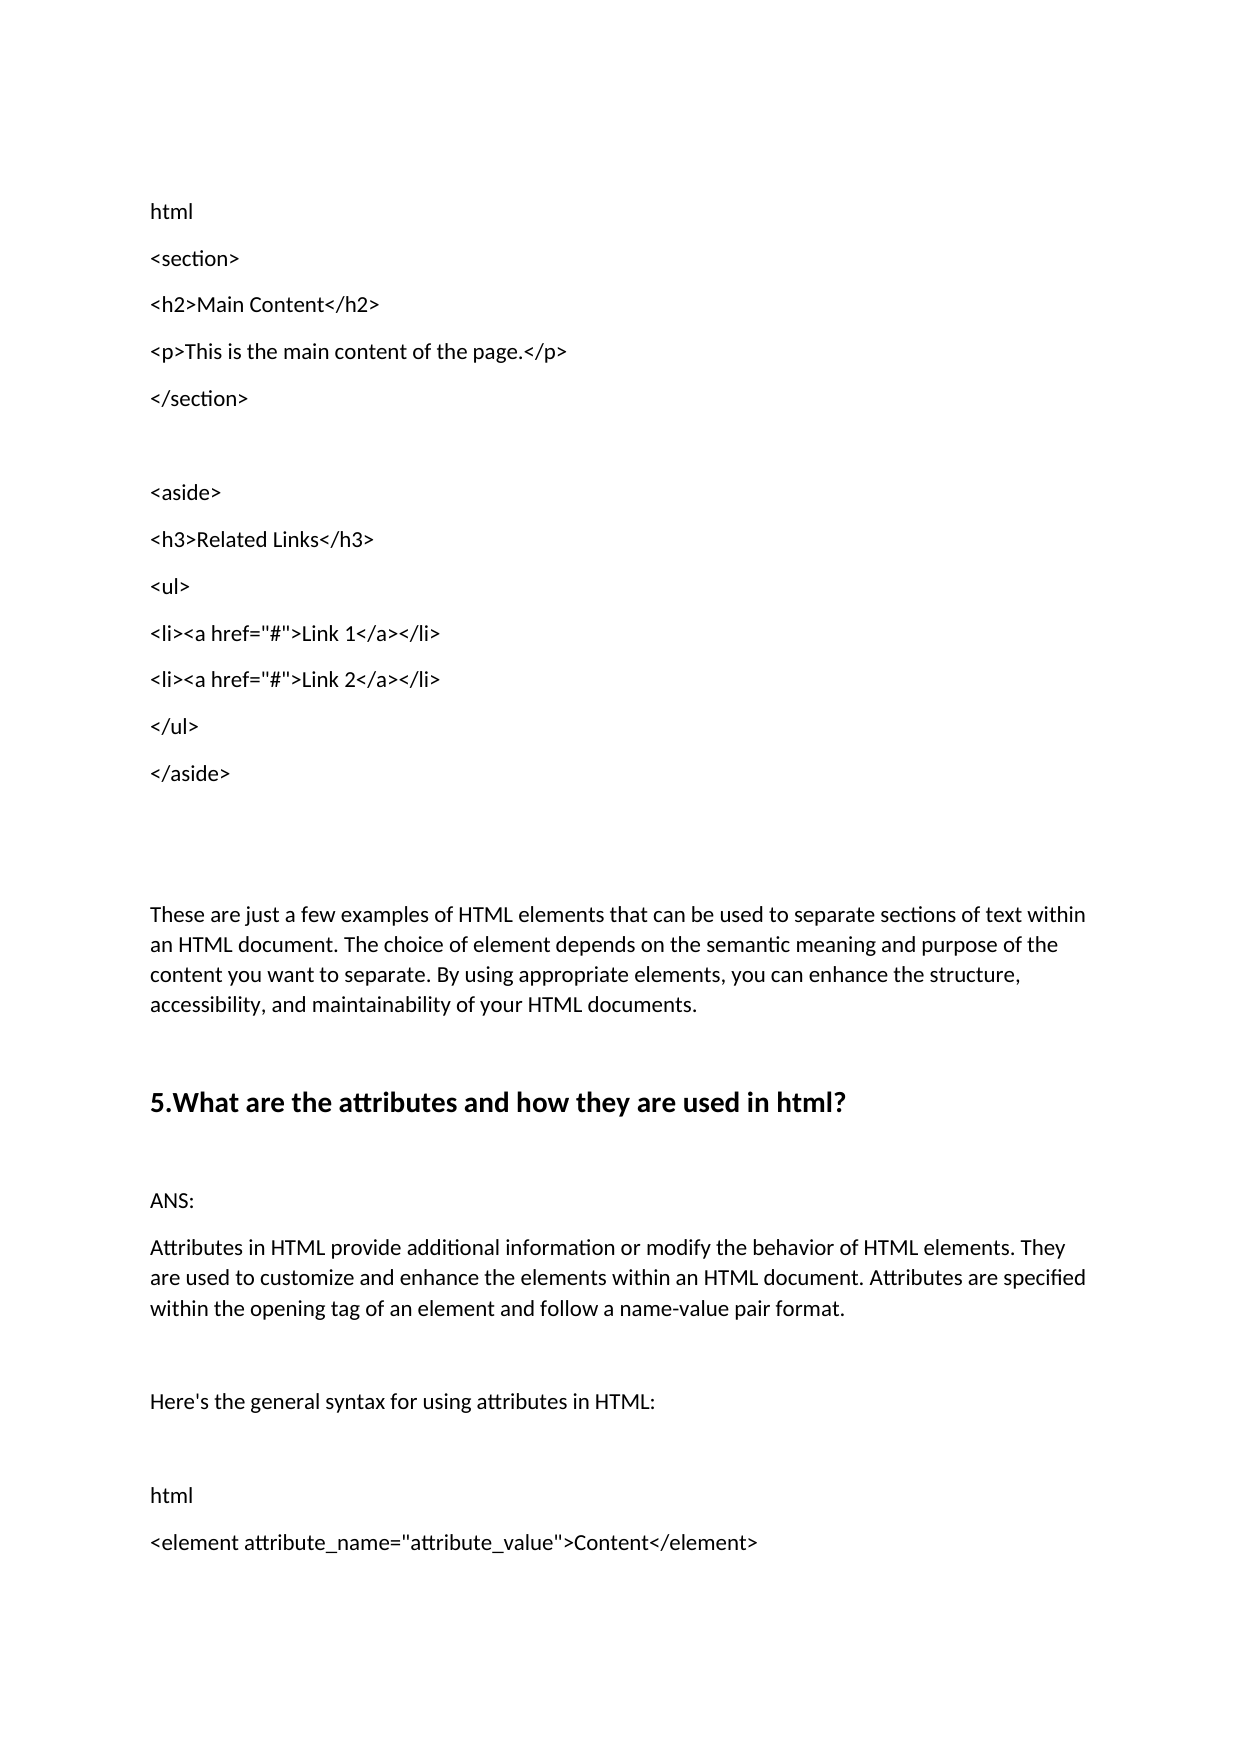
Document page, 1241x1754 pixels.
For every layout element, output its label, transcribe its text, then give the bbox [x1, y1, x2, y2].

text </aside> [150, 759, 1090, 787]
text <li><a href="#">Link 2</a></li> [150, 666, 1090, 694]
text html [150, 197, 1090, 225]
text Here's the general syntax for using attributes in HTML: [150, 1387, 1090, 1415]
text <aside> [150, 478, 1090, 506]
text ANS: [150, 1186, 1090, 1214]
text <ul> [150, 572, 1090, 600]
text </ul> [150, 712, 1090, 741]
text <h2>Main Content</h2> [150, 291, 1090, 319]
text <li><a href="#">Link 1</a></li> [150, 619, 1090, 647]
text <element attribute_name="attribute_value">Content</element> [150, 1528, 1090, 1556]
text <h3>Related Links</h3> [150, 525, 1090, 553]
text Attributes in HTML provide additional information or modify the behavior of HTML elements. They are used to customize and enhance the elements within an HTML document. Attributes are specified within the opening tag of an element and follow a name-value pair format. [150, 1233, 1090, 1322]
text These are just a few examples of HTML elements that can be used to separate sections of text within an HTML document. The choice of element depends on the semantic meaning and purpose of the content you want to separate. By using appropriate elements, you can enhance the structure, accessibility, and maintainability of your HTML documents. [150, 900, 1090, 1019]
text <p>This is the main content of the page.</p> [150, 337, 1090, 366]
text 5.What are the attributes and how they are used in html? [150, 1084, 1090, 1120]
text html [150, 1481, 1090, 1509]
text <section> [150, 244, 1090, 272]
text </section> [150, 384, 1090, 412]
